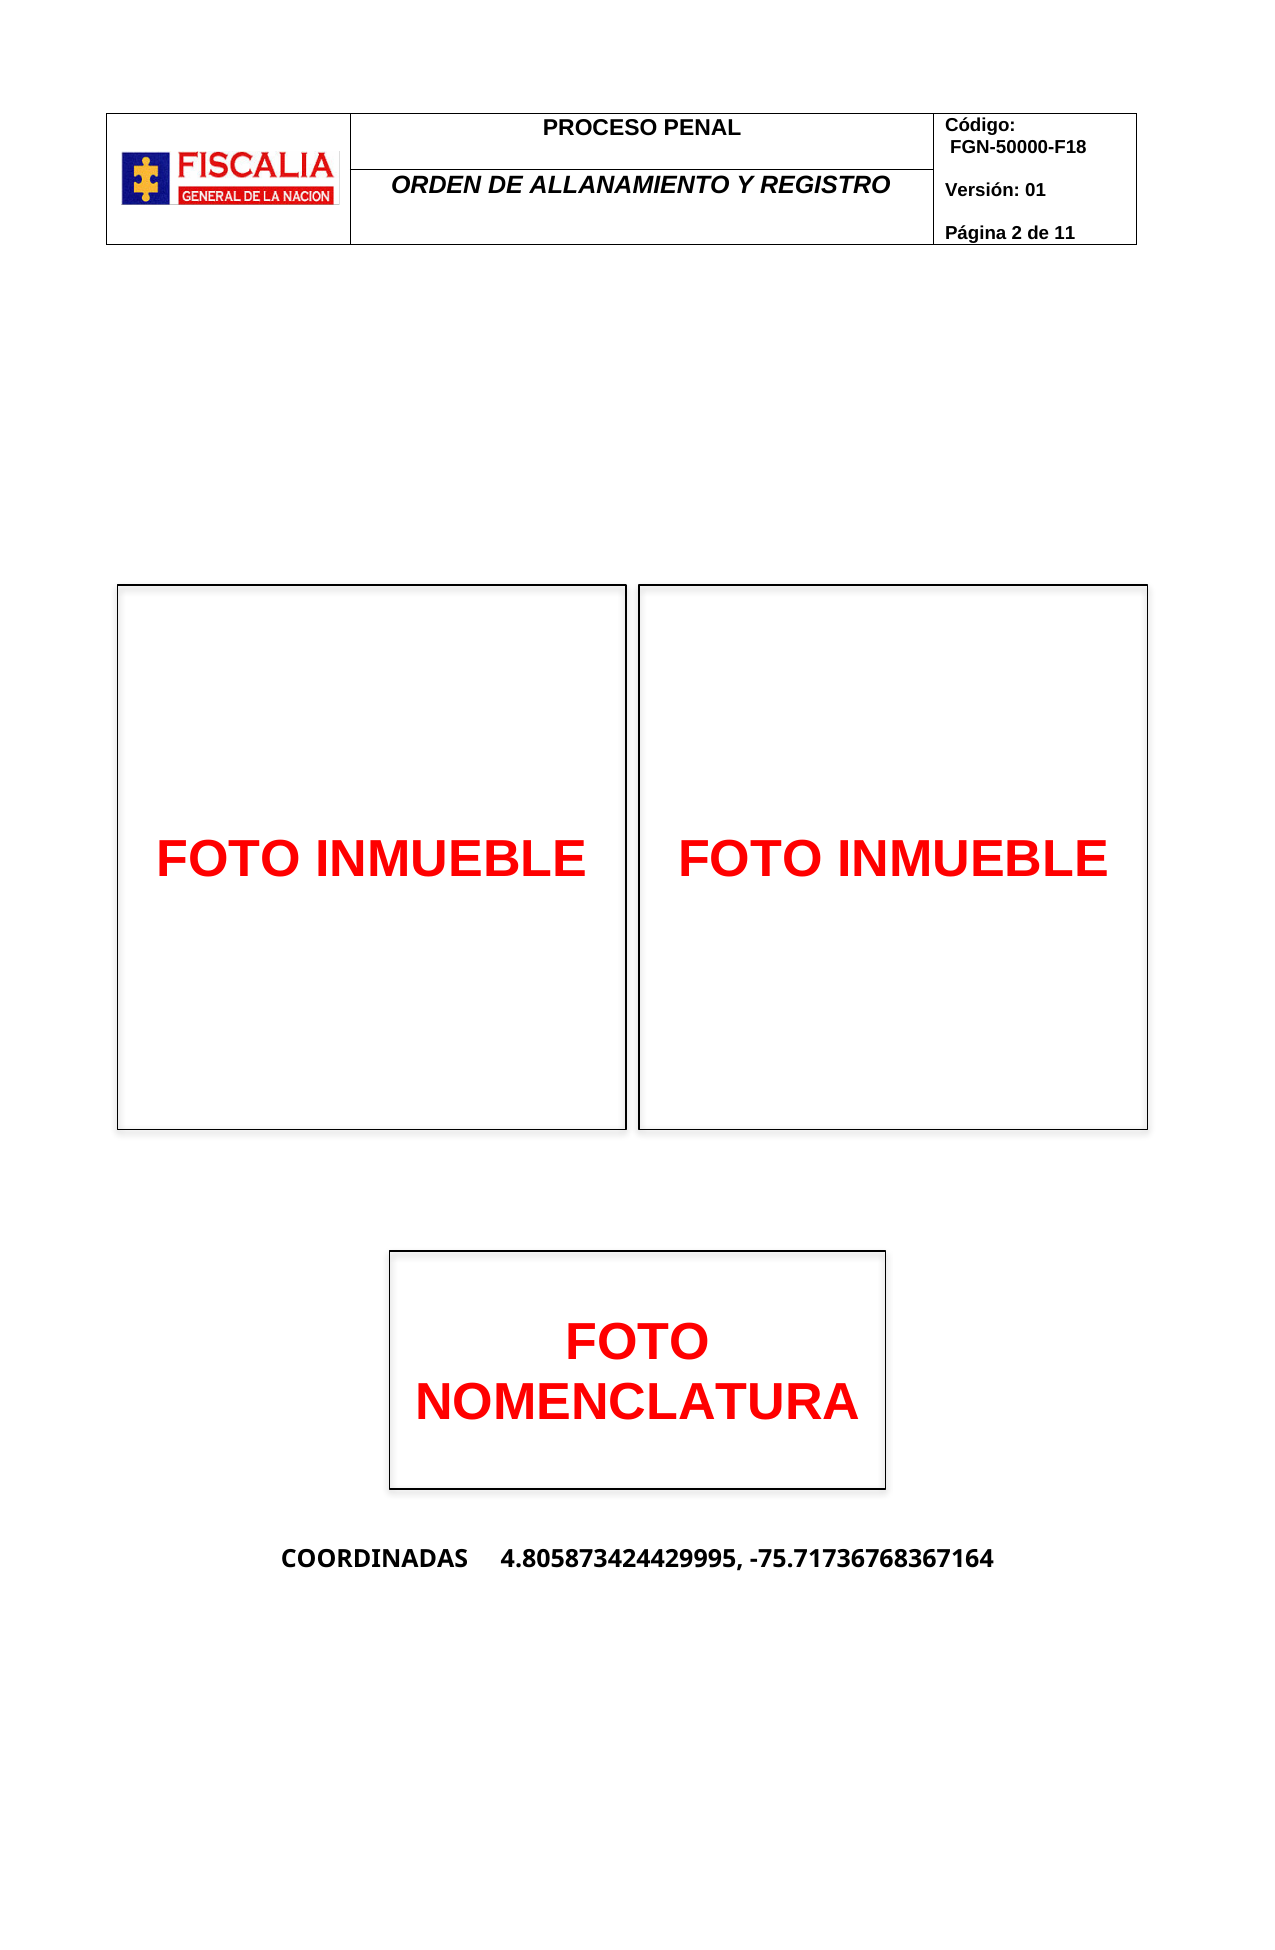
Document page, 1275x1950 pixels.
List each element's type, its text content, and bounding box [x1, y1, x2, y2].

text COORDINADAS 4.805873424429995, -75.71736768367164 [118, 1541, 1157, 1575]
picture [121, 151, 340, 206]
